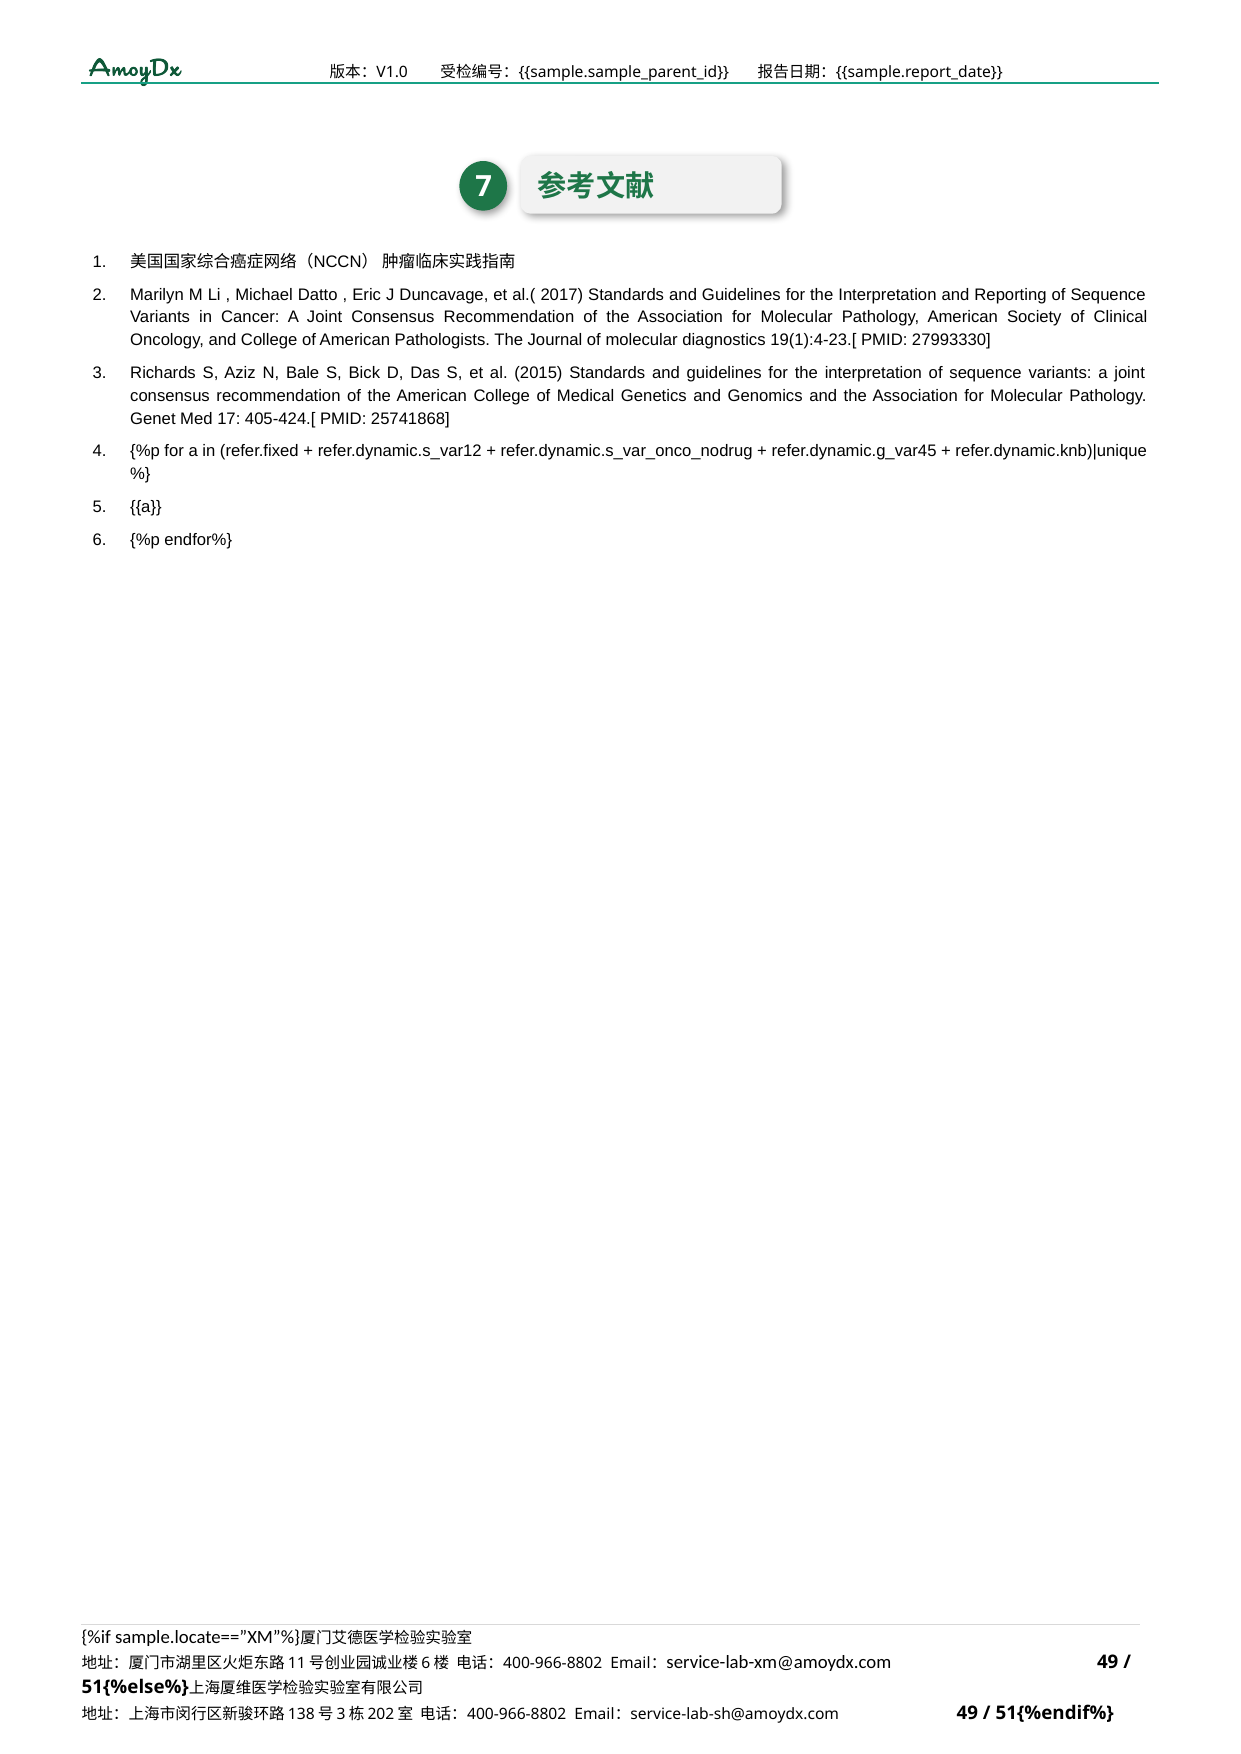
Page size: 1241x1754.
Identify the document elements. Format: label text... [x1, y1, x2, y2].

picture [57, 36, 208, 101]
list 美国国家综合癌症网络（NCCN） 肿瘤临床实践指南 [92, 249, 1148, 272]
subtitle 7 参考文献 [81, 152, 1159, 217]
list {%p for a in (refer.fixed + refer.dynamic.s_var12 + refer.dynamic.s_var_onco_nodrug + refer.dynamic.g_var45 + refer.dynamic.knb)|unique%} [92, 438, 1148, 484]
list {{a}} [92, 494, 1148, 517]
list {%p endfor%} [92, 527, 1148, 549]
list Richards S, Aziz N, Bale S, Bick D, Das S, et al. (2015) Standards and guidelines for the interpretation of sequence variants: a joint consensus recommendation of the American College of Medical Genetics and Genomics and the Association for Molecular Pathology. Genet Med 17: 405-424.[ PMID: 25741868] [92, 360, 1148, 429]
list Marilyn M Li , Michael Datto , Eric J Duncavage, et al.( 2017) Standards and Guidelines for the Interpretation and Reporting of Sequence Variants in Cancer: A Joint Consensus Recommendation of the Association for Molecular Pathology, American Society of Clinical Oncology, and College of American Pathologists. The Journal of molecular diagnostics 19(1):4-23.[ PMID: 27993330] [92, 282, 1148, 350]
